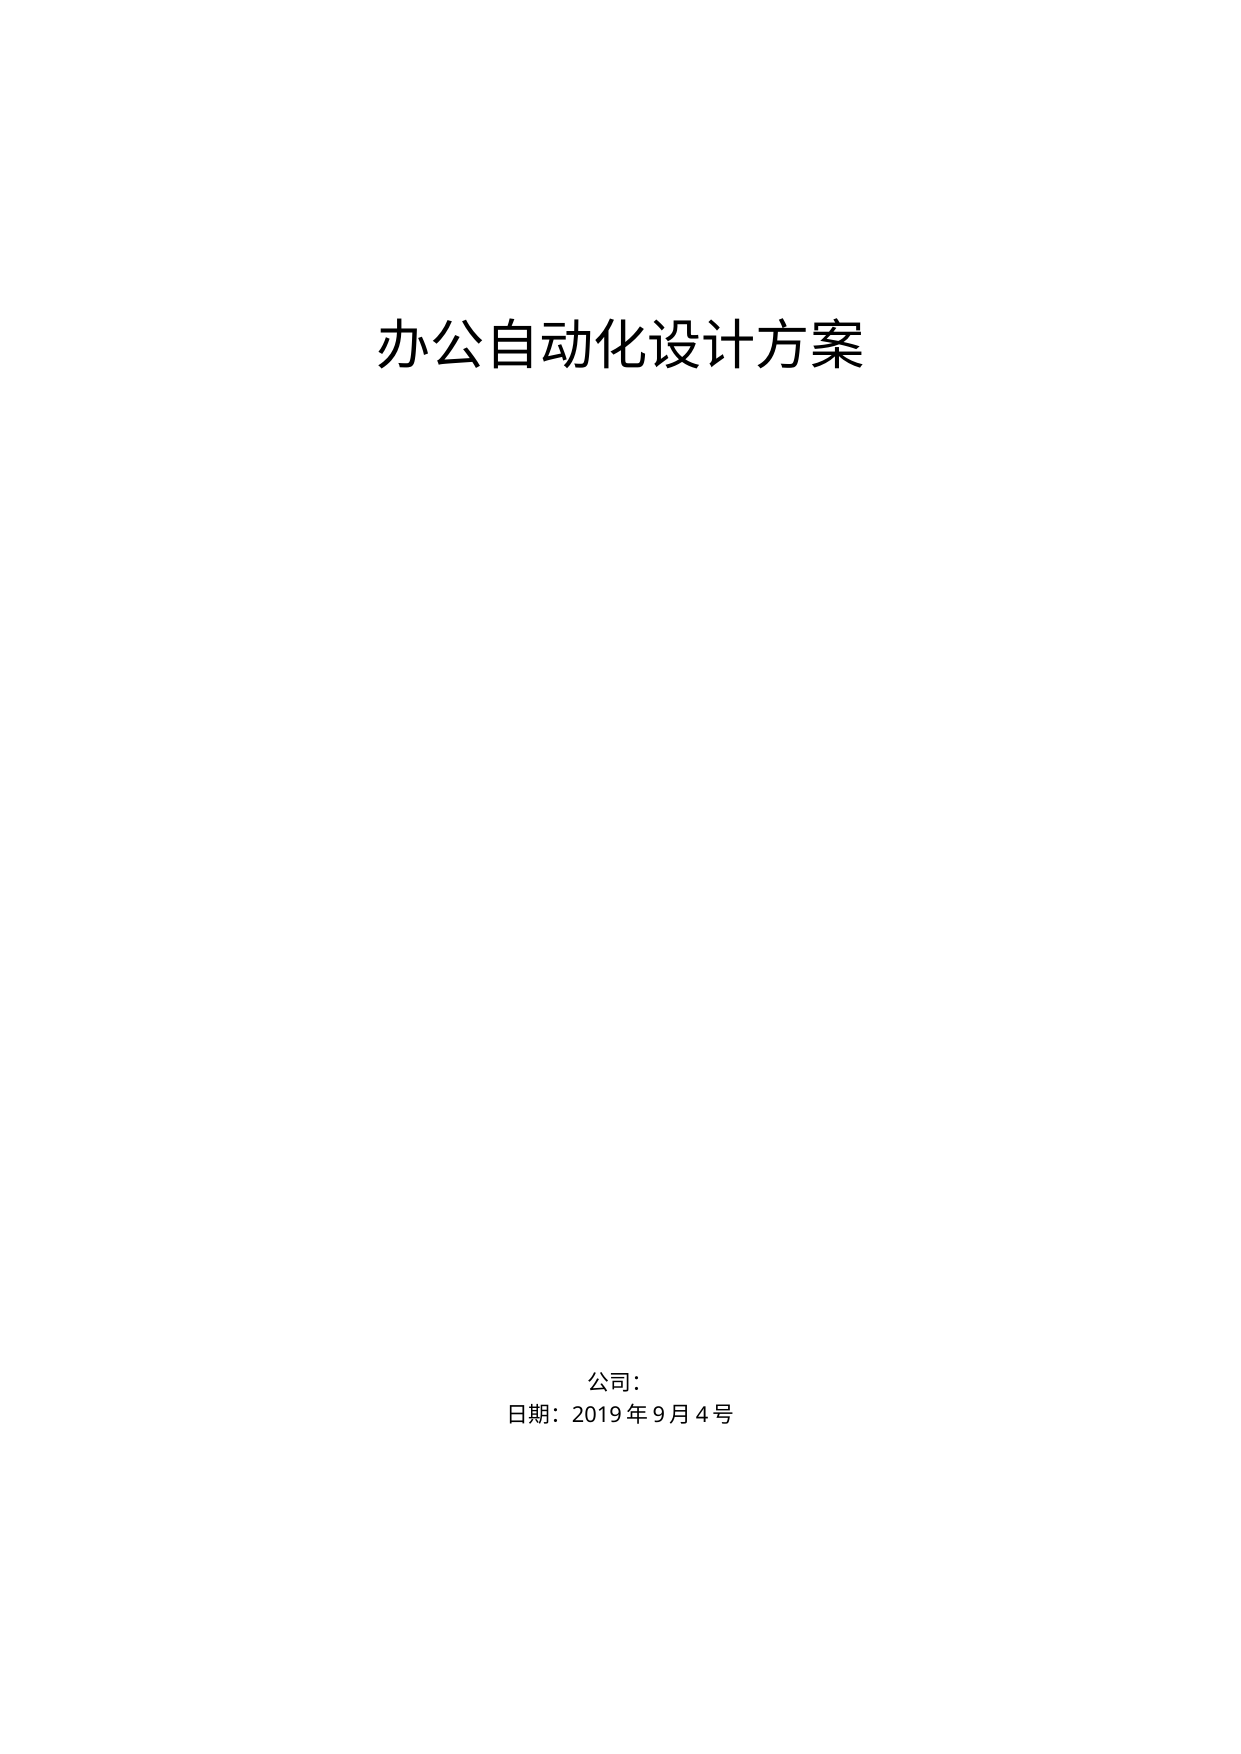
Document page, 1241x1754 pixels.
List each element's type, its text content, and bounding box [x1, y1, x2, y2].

text 办公自动化设计方案 [187, 292, 1053, 389]
text 日期：2019年9月4号 [187, 1397, 1053, 1429]
text 公司： [187, 1364, 1053, 1397]
